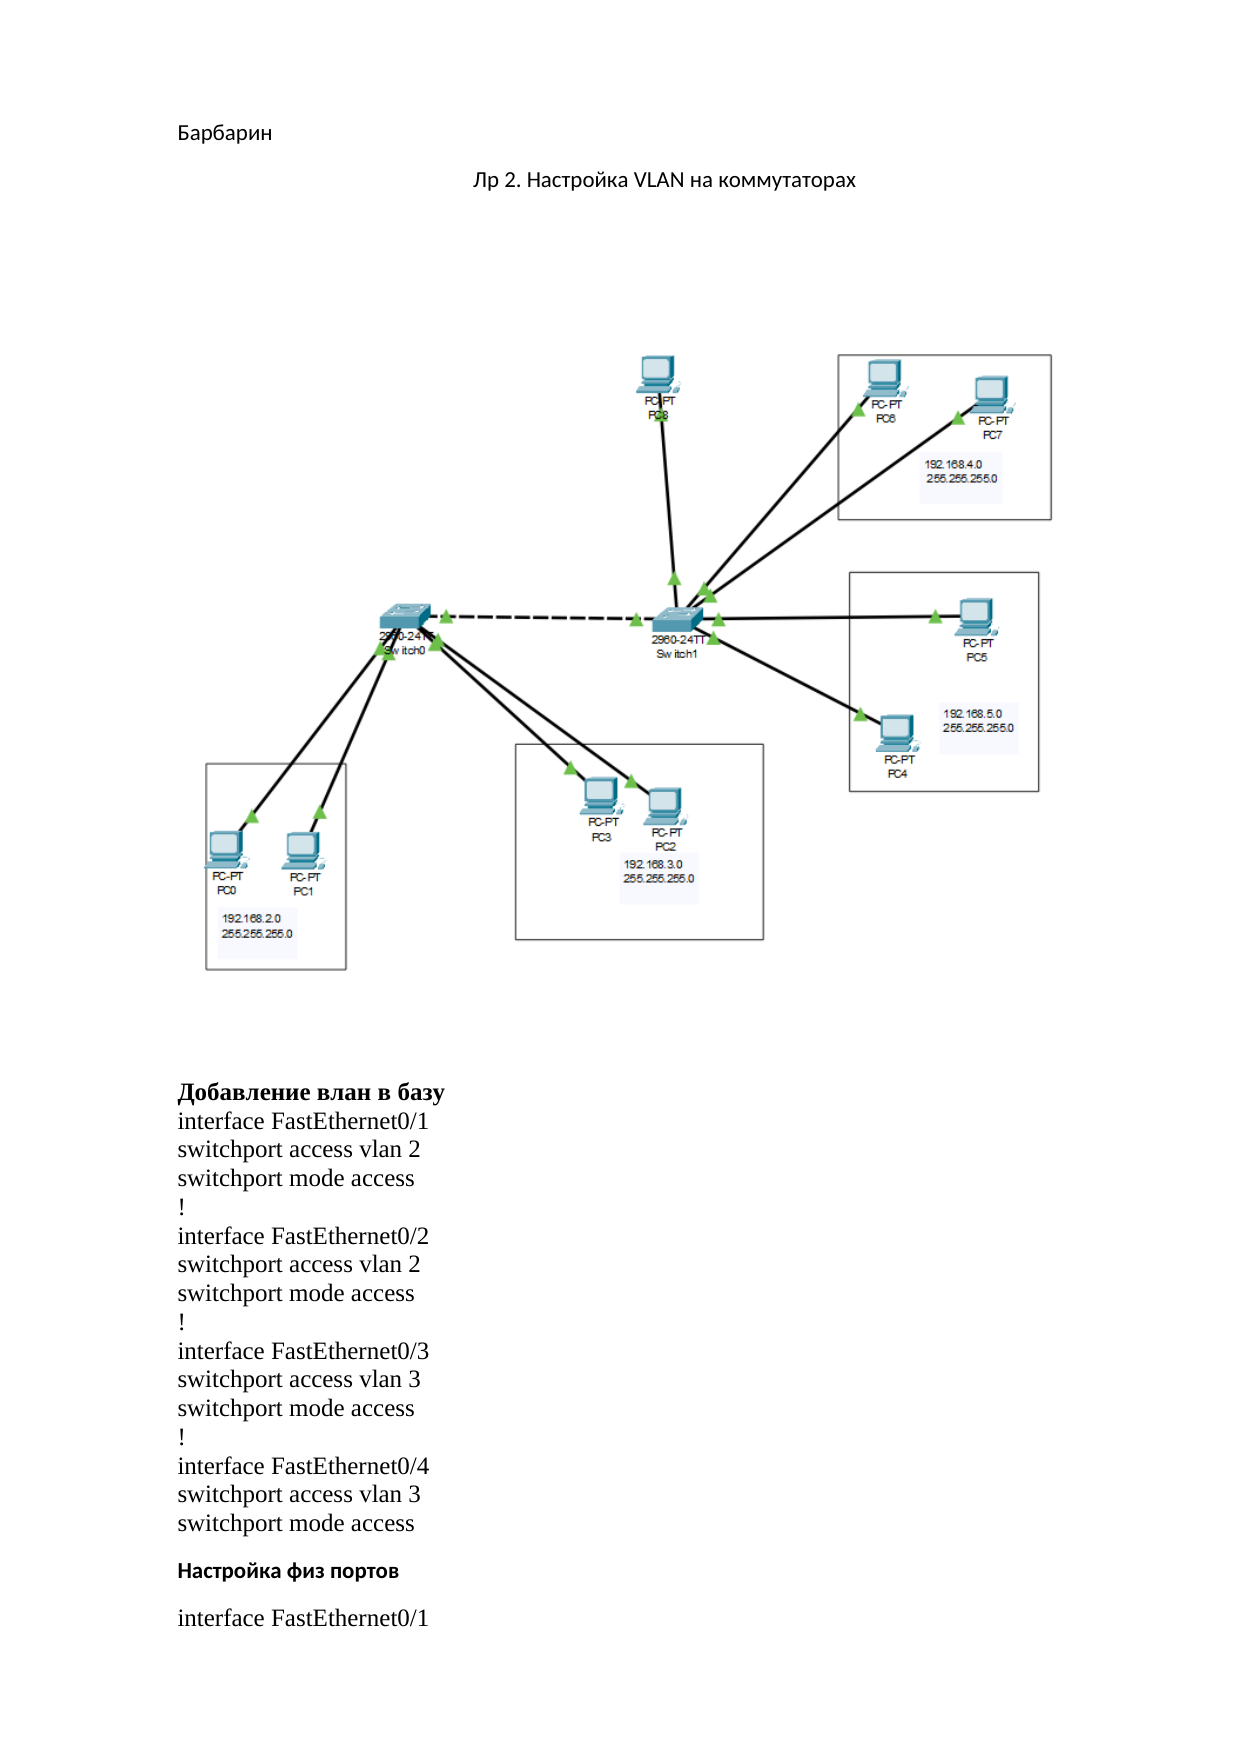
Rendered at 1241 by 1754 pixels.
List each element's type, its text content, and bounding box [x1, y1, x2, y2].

text switchport mode access [177, 1163, 1152, 1192]
text Настройка физ портов [177, 1556, 1152, 1584]
text ! [177, 1307, 1152, 1336]
text switchport mode access [177, 1393, 1152, 1422]
text switchport access vlan 3 [177, 1364, 1152, 1393]
text switchport mode access [177, 1508, 1152, 1537]
text interface FastEthernet0/4 [177, 1451, 1152, 1479]
text switchport access vlan 3 [177, 1479, 1152, 1508]
text ! [177, 1192, 1152, 1221]
text interface FastEthernet0/2 [177, 1221, 1152, 1249]
text interface FastEthernet0/1 [177, 1106, 1152, 1134]
text switchport access vlan 2 [177, 1134, 1152, 1163]
text switchport access vlan 2 [177, 1249, 1152, 1278]
text ! [177, 1422, 1152, 1451]
text Добавление влан в базу [177, 1077, 1152, 1106]
text Лр 2. Настройка VLAN на коммутаторах [177, 165, 1152, 193]
text interface FastEthernet0/1 [177, 1603, 1152, 1632]
picture [177, 305, 1152, 1012]
text Барбарин [177, 118, 1152, 146]
text interface FastEthernet0/3 [177, 1336, 1152, 1364]
text switchport mode access [177, 1278, 1152, 1307]
